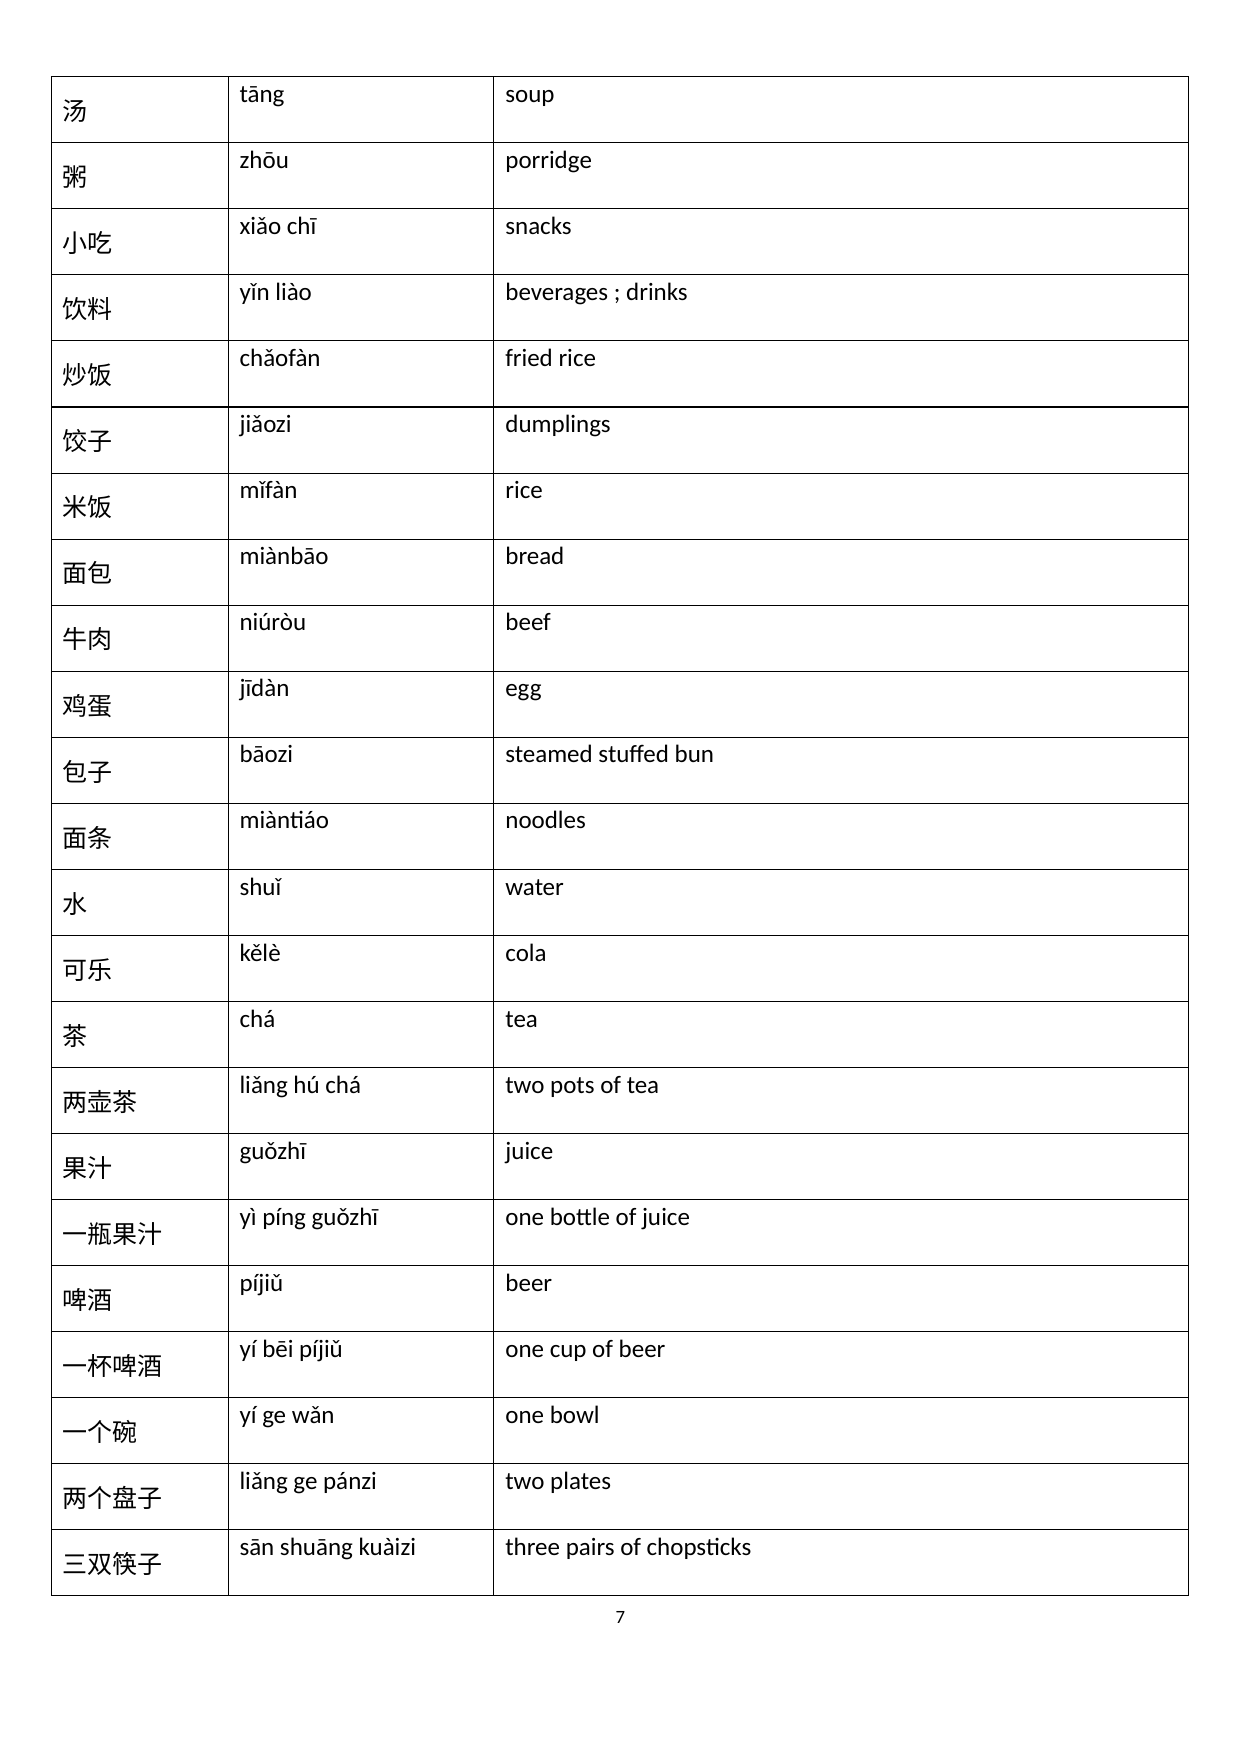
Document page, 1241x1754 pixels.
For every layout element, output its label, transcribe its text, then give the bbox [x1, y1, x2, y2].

table_cell fried rice [494, 341, 1188, 406]
table_cell steamed stuffed bun [494, 738, 1188, 803]
table_cell cola [494, 936, 1188, 1001]
table_cell yí bēi píjiǔ [229, 1332, 493, 1397]
table_cell yǐn liào [229, 275, 493, 340]
table_cell 小吃 [52, 209, 228, 274]
table_cell 汤 [52, 77, 228, 142]
table_cell egg [494, 672, 1188, 737]
table_cell porridge [494, 143, 1188, 208]
table_cell two pots of tea [494, 1068, 1188, 1133]
table_cell 啤酒 [52, 1266, 228, 1331]
table_cell 水 [52, 870, 228, 935]
table_cell liǎng ge pánzi [229, 1464, 493, 1529]
table_cell water [494, 870, 1188, 935]
table_cell two plates [494, 1464, 1188, 1529]
table_cell sān shuāng kuàizi [229, 1530, 493, 1595]
table_cell guǒzhī [229, 1134, 493, 1199]
table_cell jīdàn [229, 672, 493, 737]
table_cell noodles [494, 804, 1188, 869]
table_cell one cup of beer [494, 1332, 1188, 1397]
table_cell chǎofàn [229, 341, 493, 406]
table_cell 饮料 [52, 275, 228, 340]
table_cell 面条 [52, 804, 228, 869]
table_cell beverages ; drinks [494, 275, 1188, 340]
table_cell dumplings [494, 408, 1188, 472]
table_cell tāng [229, 77, 493, 142]
table_cell kělè [229, 936, 493, 1001]
table_cell 茶 [52, 1002, 228, 1067]
table_cell 两壶茶 [52, 1068, 228, 1133]
table_cell 可乐 [52, 936, 228, 1001]
table_cell 面包 [52, 540, 228, 604]
table_cell beef [494, 606, 1188, 671]
table_cell mǐfàn [229, 474, 493, 538]
table_cell tea [494, 1002, 1188, 1067]
table_cell 一杯啤酒 [52, 1332, 228, 1397]
table_cell snacks [494, 209, 1188, 274]
table_cell miànbāo [229, 540, 493, 604]
table_cell bread [494, 540, 1188, 604]
table_cell one bowl [494, 1398, 1188, 1463]
table_cell zhōu [229, 143, 493, 208]
table_cell jiǎozi [229, 408, 493, 472]
table_cell yí ge wǎn [229, 1398, 493, 1463]
table_cell 粥 [52, 143, 228, 208]
table_cell 果汁 [52, 1134, 228, 1199]
table_cell 炒饭 [52, 341, 228, 406]
table_cell miàntiáo [229, 804, 493, 869]
table_cell juice [494, 1134, 1188, 1199]
table_cell soup [494, 77, 1188, 142]
table_cell píjiǔ [229, 1266, 493, 1331]
table_cell 鸡蛋 [52, 672, 228, 737]
table_cell three pairs of chopsticks [494, 1530, 1188, 1595]
table_cell 一瓶果汁 [52, 1200, 228, 1265]
table_cell chá [229, 1002, 493, 1067]
table_cell 牛肉 [52, 606, 228, 671]
table_cell rice [494, 474, 1188, 538]
table_cell 米饭 [52, 474, 228, 538]
table_cell shuǐ [229, 870, 493, 935]
table_cell 饺子 [52, 408, 228, 472]
table_cell 两个盘子 [52, 1464, 228, 1529]
table_cell 一个碗 [52, 1398, 228, 1463]
table_cell 包子 [52, 738, 228, 803]
table_cell liǎng hú chá [229, 1068, 493, 1133]
table_cell xiǎo chī [229, 209, 493, 274]
table_cell one bottle of juice [494, 1200, 1188, 1265]
table_cell niúròu [229, 606, 493, 671]
table_cell bāozi [229, 738, 493, 803]
table_cell beer [494, 1266, 1188, 1331]
table_cell yì píng guǒzhī [229, 1200, 493, 1265]
table_cell 三双筷子 [52, 1530, 228, 1595]
